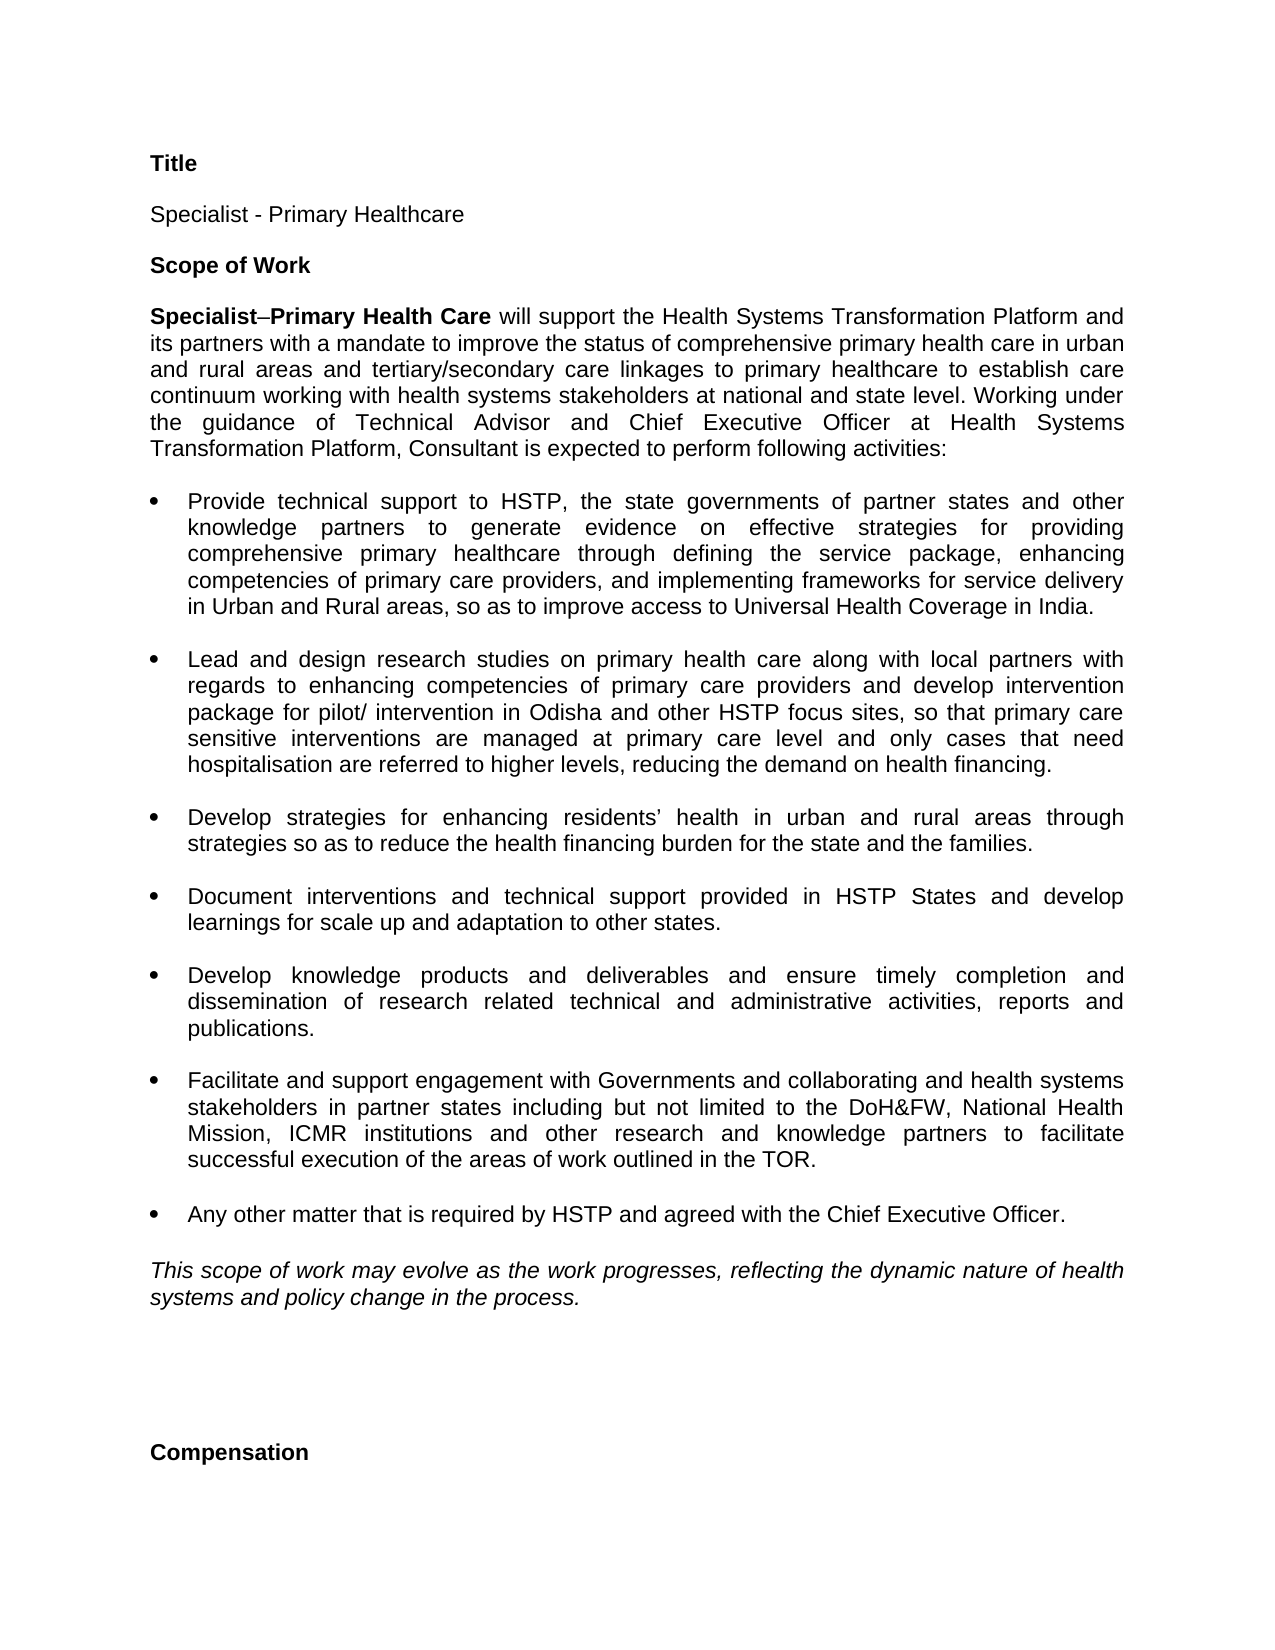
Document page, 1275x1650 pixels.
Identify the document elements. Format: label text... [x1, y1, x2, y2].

text Scope of Work [150, 252, 1125, 278]
text Compensation [150, 1438, 1125, 1465]
list Any other matter that is required by HSTP and agreed with the Chief Executive Officer. [150, 1201, 1125, 1227]
text This scope of work may evolve as the work progresses, reflecting the dynamic nature of health systems and policy change in the process. [150, 1257, 1125, 1310]
list Provide technical support to HSTP, the state governments of partner states and other knowledge partners to generate evidence on effective strategies for providing comprehensive primary healthcare through defining the service package, enhancing competencies of primary care providers, and implementing frameworks for service delivery in Urban and Rural areas, so as to improve access to Universal Health Coverage in India. [150, 488, 1125, 619]
text Specialist–Primary Health Care will support the Health Systems Transformation Platform and its partners with a mandate to improve the status of comprehensive primary health care in urban and rural areas and tertiary/secondary care linkages to primary healthcare to establish care continuum working with health systems stakeholders at national and state level. Working under the guidance of Technical Advisor and Chief Executive Officer at Health Systems Transformation Platform, Consultant is expected to perform following activities: [150, 303, 1125, 461]
text Specialist - Primary Healthcare [150, 201, 1125, 227]
list Lead and design research studies on primary health care along with local partners with regards to enhancing competencies of primary care providers and develop intervention package for pilot/ intervention in Odisha and other HSTP focus sites, so that primary care sensitive interventions are managed at primary care level and only cases that need hospitalisation are referred to higher levels, reducing the demand on health financing. [150, 646, 1125, 777]
list Document interventions and technical support provided in HSTP States and develop learnings for scale up and adaptation to other states. [150, 883, 1125, 936]
list Facilitate and support engagement with Governments and collaborating and health systems stakeholders in partner states including but not limited to the DoH&FW, National Health Mission, ICMR institutions and other research and knowledge partners to facilitate successful execution of the areas of work outlined in the TOR. [150, 1067, 1125, 1173]
list Develop strategies for enhancing residents’ health in urban and rural areas through strategies so as to reduce the health financing burden for the state and the families. [150, 804, 1125, 857]
text Title [150, 150, 1125, 176]
list Develop knowledge products and deliverables and ensure timely completion and dissemination of research related technical and administrative activities, reports and publications. [150, 962, 1125, 1041]
